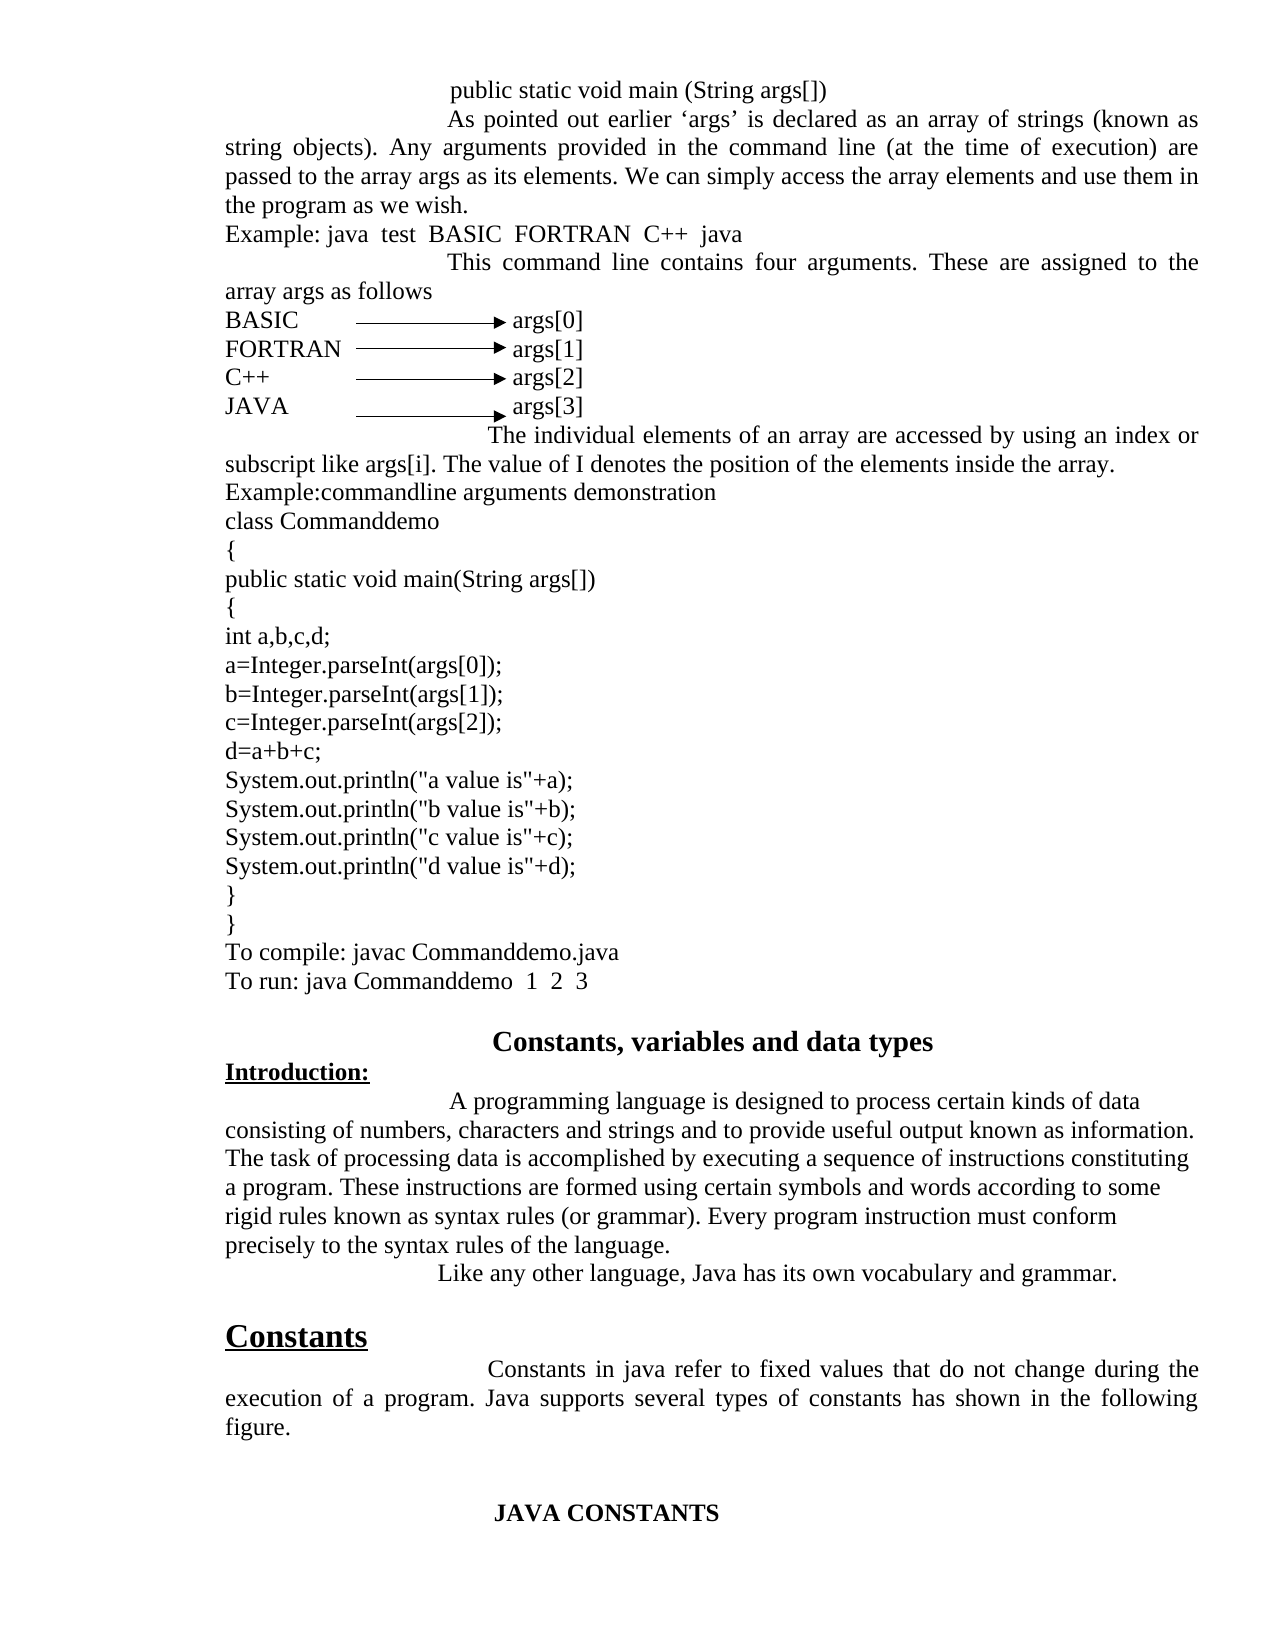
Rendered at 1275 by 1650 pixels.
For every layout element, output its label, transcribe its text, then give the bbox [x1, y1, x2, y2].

text a=Integer.parseInt(args[0]); [225, 650, 1200, 679]
text To run: java Commanddemo 1 2 3 [225, 966, 1200, 995]
text Constants in java refer to fixed values that do not change during the execution of a program. Java supports several types of constants has shown in the following figure. [225, 1354, 1200, 1441]
text public static void main(String args[]) [225, 564, 1200, 592]
text class Commanddemo [225, 506, 1200, 535]
text Constants [225, 1316, 1200, 1354]
text This command line contains four arguments. These are assigned to the array args as follows [225, 247, 1200, 305]
text System.out.println("d value is"+d); [225, 851, 1200, 880]
text JAVA args[3] [225, 391, 1200, 420]
text BASIC args[0] [225, 305, 1200, 334]
text System.out.println("b value is"+b); [225, 794, 1200, 822]
text { [225, 535, 1200, 564]
text b=Integer.parseInt(args[1]); [225, 679, 1200, 707]
text FORTRAN args[1] [225, 334, 1200, 362]
text d=a+b+c; [225, 736, 1200, 765]
text int a,b,c,d; [225, 621, 1200, 650]
text { [225, 592, 1200, 621]
text Introduction: [225, 1057, 1200, 1086]
text The individual elements of an array are accessed by using an index or subscript like args[i]. The value of I denotes the position of the elements inside the array. [225, 420, 1200, 477]
text JAVA CONSTANTS [225, 1498, 1200, 1527]
text c=Integer.parseInt(args[2]); [225, 707, 1200, 736]
text C++ args[2] [225, 362, 1200, 391]
text System.out.println("a value is"+a); [225, 765, 1200, 794]
text To compile: javac Commanddemo.java [225, 937, 1200, 966]
text Example:commandline arguments demonstration [225, 477, 1200, 506]
text A programming language is designed to process certain kinds of data consisting of numbers, characters and strings and to provide useful output known as information. The task of processing data is accomplished by executing a sequence of instructions constituting a program. These instructions are formed using certain symbols and words according to some rigid rules known as syntax rules (or grammar). Every program instruction must conform precisely to the syntax rules of the language. [225, 1086, 1200, 1258]
text As pointed out earlier ‘args’ is declared as an array of strings (known as string objects). Any arguments provided in the command line (at the time of execution) are passed to the array args as its elements. We can simply access the array elements and use them in the program as we wish. [225, 104, 1200, 219]
text public static void main (String args[]) [225, 75, 1200, 104]
text Example: java test BASIC FORTRAN C++ java [225, 219, 1200, 247]
text Like any other language, Java has its own vocabulary and grammar. [225, 1258, 1200, 1287]
text } [225, 909, 1200, 937]
text System.out.println("c value is"+c); [225, 822, 1200, 851]
text Constants, variables and data types [225, 1024, 1200, 1057]
text } [225, 880, 1200, 909]
